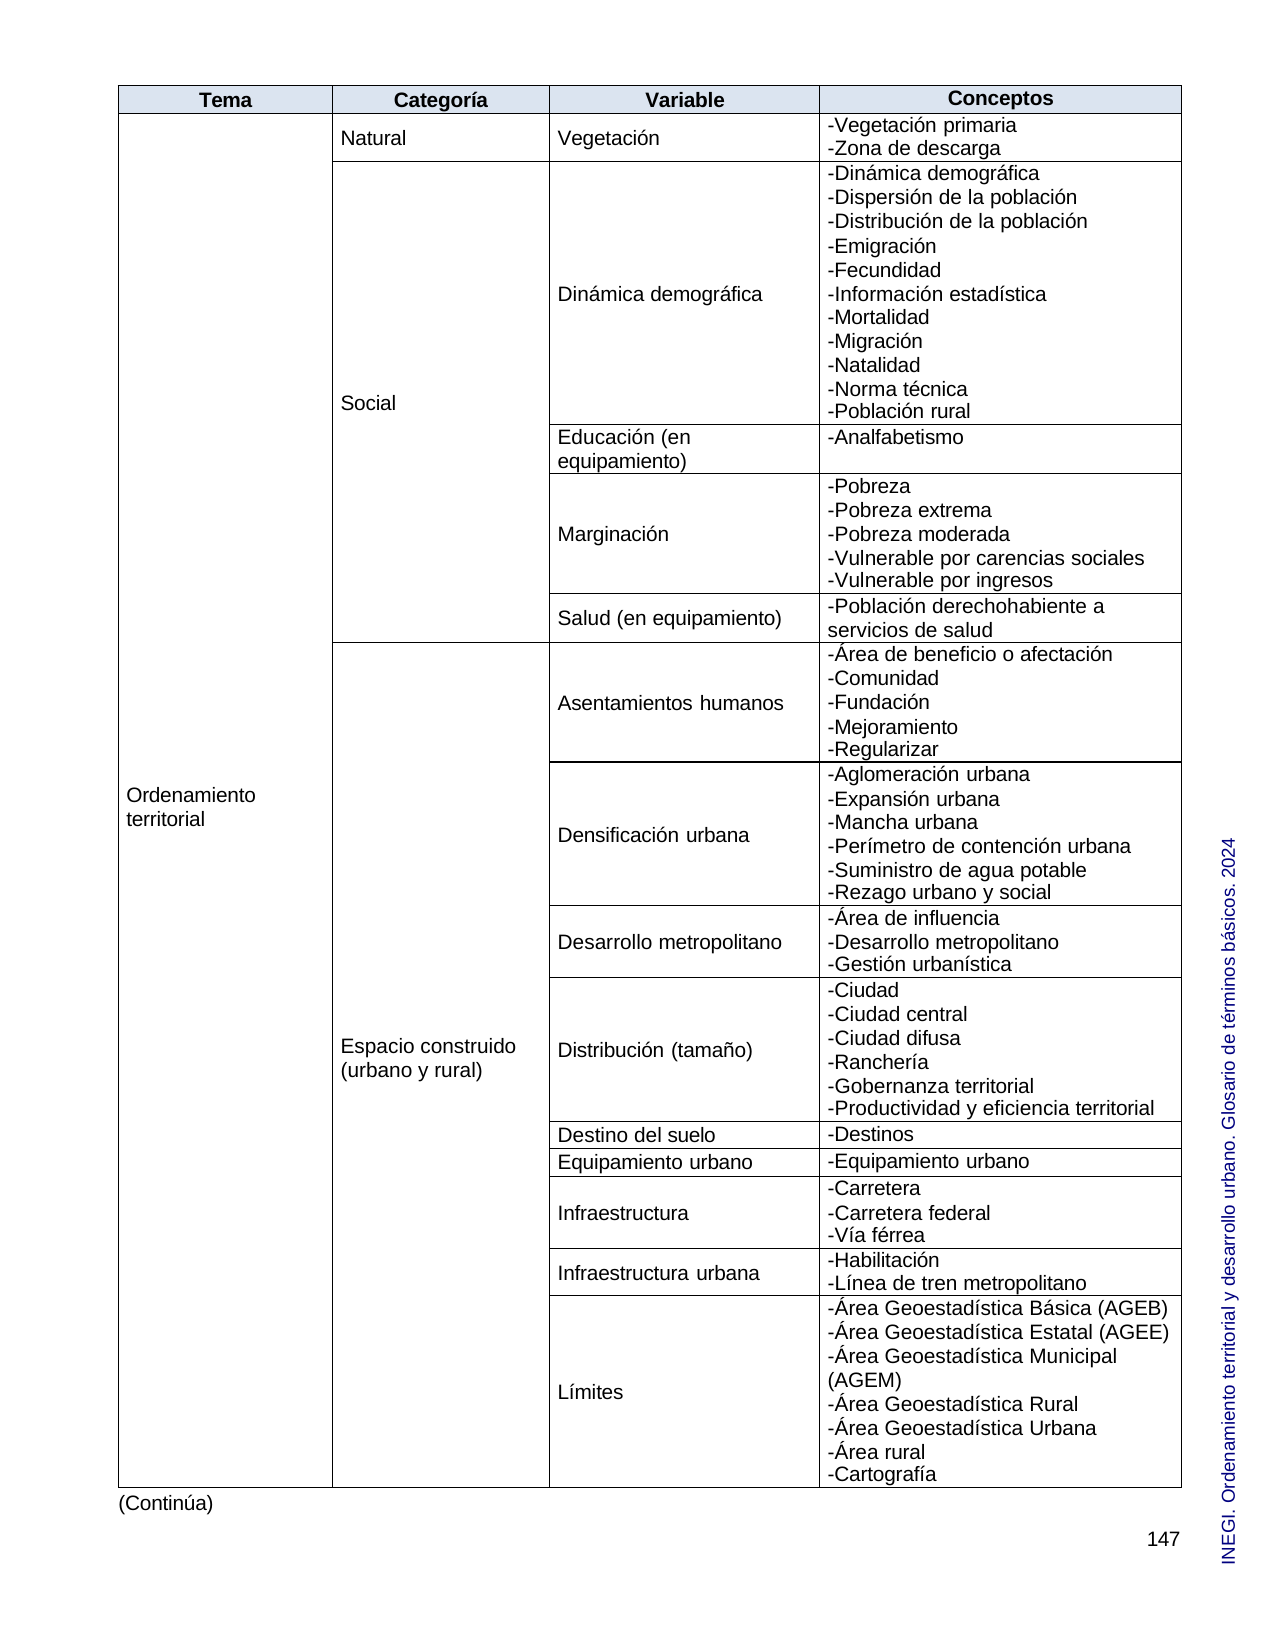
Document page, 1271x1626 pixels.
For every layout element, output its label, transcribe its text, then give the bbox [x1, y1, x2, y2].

table_cell -Analfabetismo [820, 425, 1181, 473]
table_cell Ordenamiento territorial [119, 114, 332, 1487]
table_cell Distribución (tamaño) [550, 978, 819, 1121]
table_cell -Destinos [820, 1122, 1181, 1148]
table_cell -Dinámica demográfica -Dispersión de la población -Distribución de la población -Emigración -Fecundidad -Información estadística -Mortalidad -Migración -Natalidad -Norma técnica -Población rural [820, 162, 1181, 424]
table_header Categoría [333, 86, 549, 113]
table_cell Desarrollo metropolitano [550, 906, 819, 977]
table_cell Límites [550, 1296, 819, 1487]
table_cell Dinámica demográfica [550, 162, 819, 424]
table_cell -Área de beneficio o afectación -Comunidad -Fundación -Mejoramiento -Regularizar [820, 643, 1181, 761]
table_cell Educación (en equipamiento) [550, 425, 819, 473]
table_cell -Carretera -Carretera federal -Vía férrea [820, 1177, 1181, 1247]
table_header Tema [119, 86, 332, 113]
table_cell -Área de influencia -Desarrollo metropolitano -Gestión urbanística [820, 906, 1181, 977]
table_cell -Equipamiento urbano [820, 1149, 1181, 1176]
table_cell Espacio construido (urbano y rural) [333, 643, 549, 1487]
text (Continúa) [118, 1491, 1208, 1515]
table_cell -Aglomeración urbana -Expansión urbana -Mancha urbana -Perímetro de contención urbana -Suministro de agua potable -Rezago urbano y social [820, 763, 1181, 905]
table_cell Infraestructura [550, 1177, 819, 1247]
table_header Conceptos [820, 86, 1181, 113]
table_cell Social [333, 162, 549, 642]
table_cell Vegetación [550, 114, 819, 161]
table_cell -Ciudad -Ciudad central -Ciudad difusa -Ranchería -Gobernanza territorial -Productividad y eficiencia territorial [820, 978, 1181, 1121]
table_cell -Vegetación primaria -Zona de descarga [820, 114, 1181, 161]
table_cell Salud (en equipamiento) [550, 594, 819, 642]
table_cell Equipamiento urbano [550, 1149, 819, 1176]
table_cell -Población derechohabiente a servicios de salud [820, 594, 1181, 642]
table_cell Infraestructura urbana [550, 1249, 819, 1295]
table_header Variable [550, 86, 819, 113]
table_cell -Pobreza -Pobreza extrema -Pobreza moderada -Vulnerable por carencias sociales -Vulnerable por ingresos [820, 474, 1181, 593]
table_cell Asentamientos humanos [550, 643, 819, 761]
table_cell Destino del suelo [550, 1122, 819, 1148]
table_cell -Área Geoestadística Básica (AGEB) -Área Geoestadística Estatal (AGEE) -Área Geoestadística Municipal (AGEM) -Área Geoestadística Rural -Área Geoestadística Urbana -Área rural -Cartografía [820, 1296, 1181, 1487]
text 147 [1147, 1527, 1208, 1551]
table_cell -Habilitación -Línea de tren metropolitano [820, 1249, 1181, 1295]
table_cell Densificación urbana [550, 763, 819, 905]
table_cell Natural [333, 114, 549, 161]
table_cell Marginación [550, 474, 819, 593]
